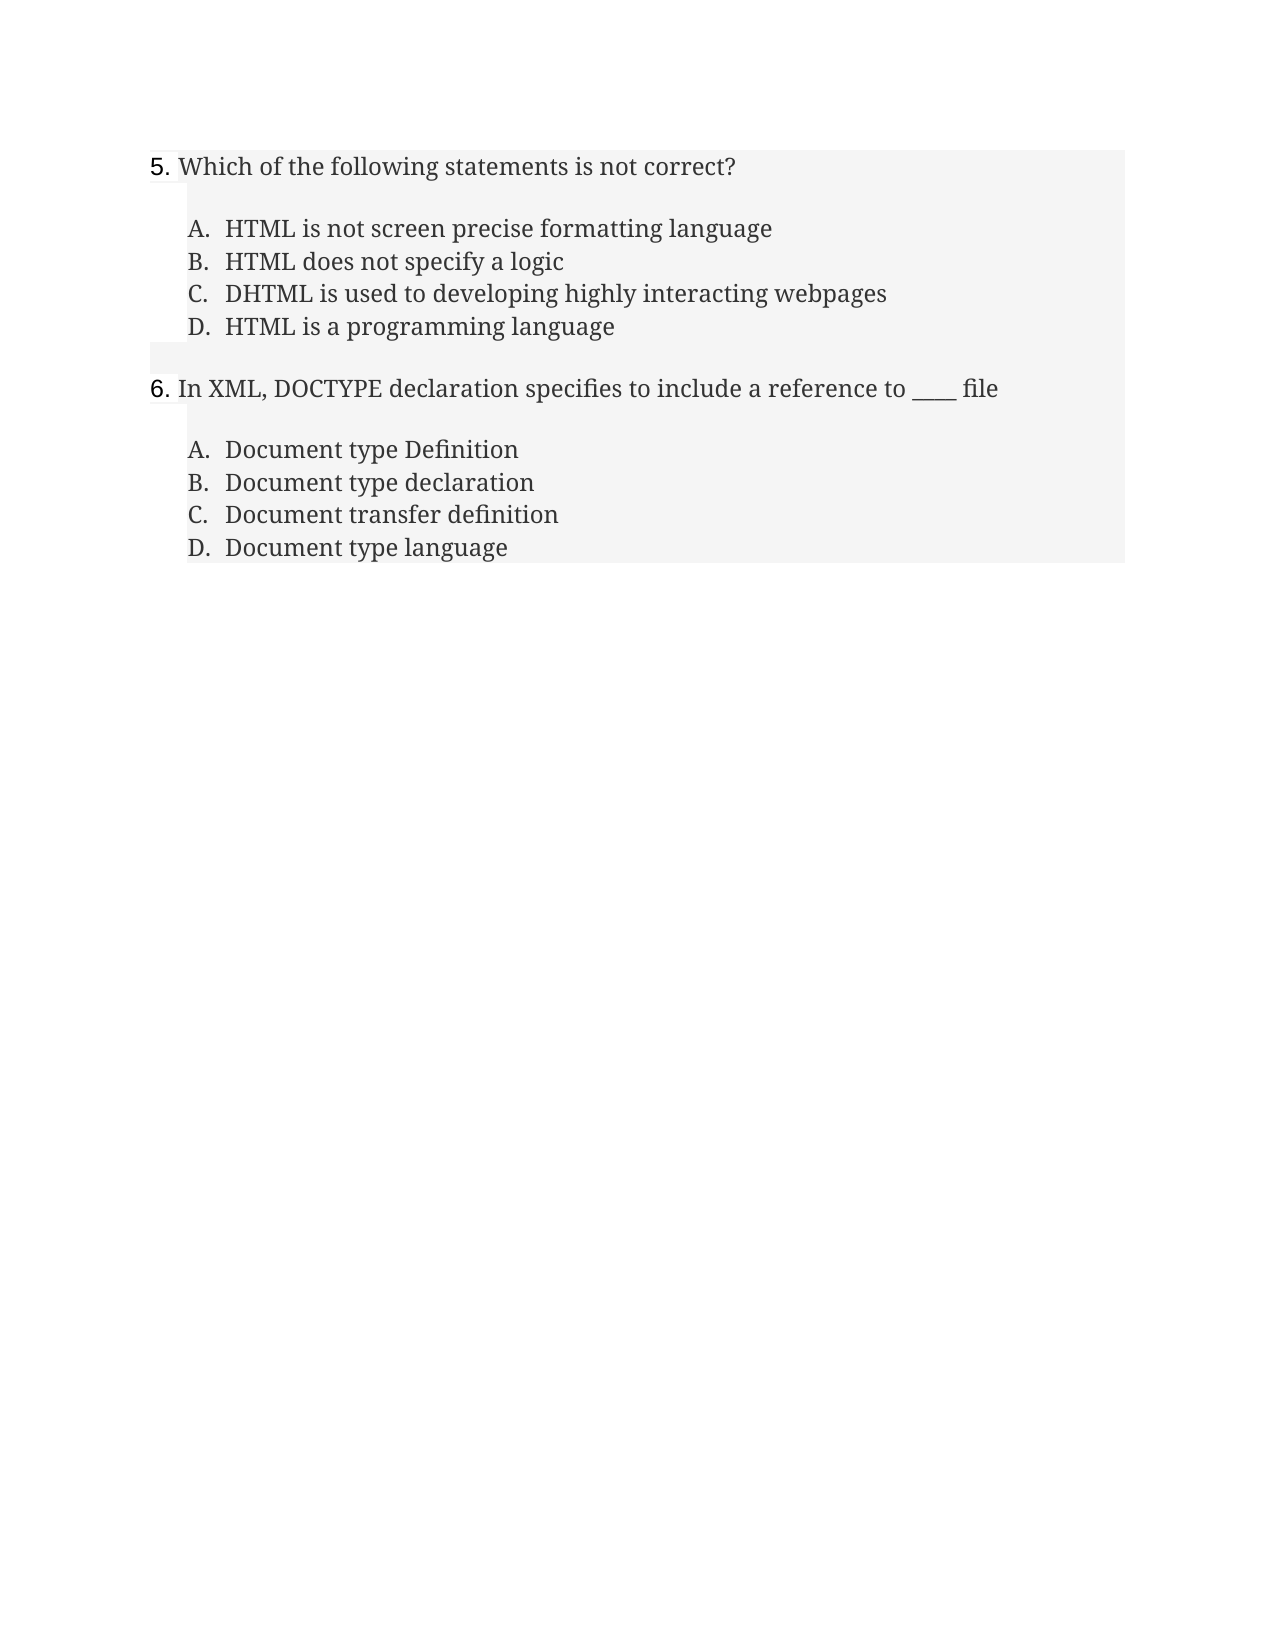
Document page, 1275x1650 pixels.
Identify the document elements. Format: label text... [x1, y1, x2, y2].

list HTML does not specify a logic [187, 244, 1125, 277]
text 5. Which of the following statements is not correct? [150, 150, 1125, 183]
list HTML is a programming language [187, 309, 1125, 342]
list DHTML is used to developing highly interacting webpages [187, 277, 1125, 309]
list Document transfer definition [187, 498, 1125, 531]
text 6. In XML, DOCTYPE declaration specifies to include a reference to ____ file [150, 371, 1125, 404]
list HTML is not screen precise formatting language [187, 212, 1125, 244]
list Document type declaration [187, 466, 1125, 498]
list Document type language [187, 531, 1125, 563]
list Document type Definition [187, 433, 1125, 466]
